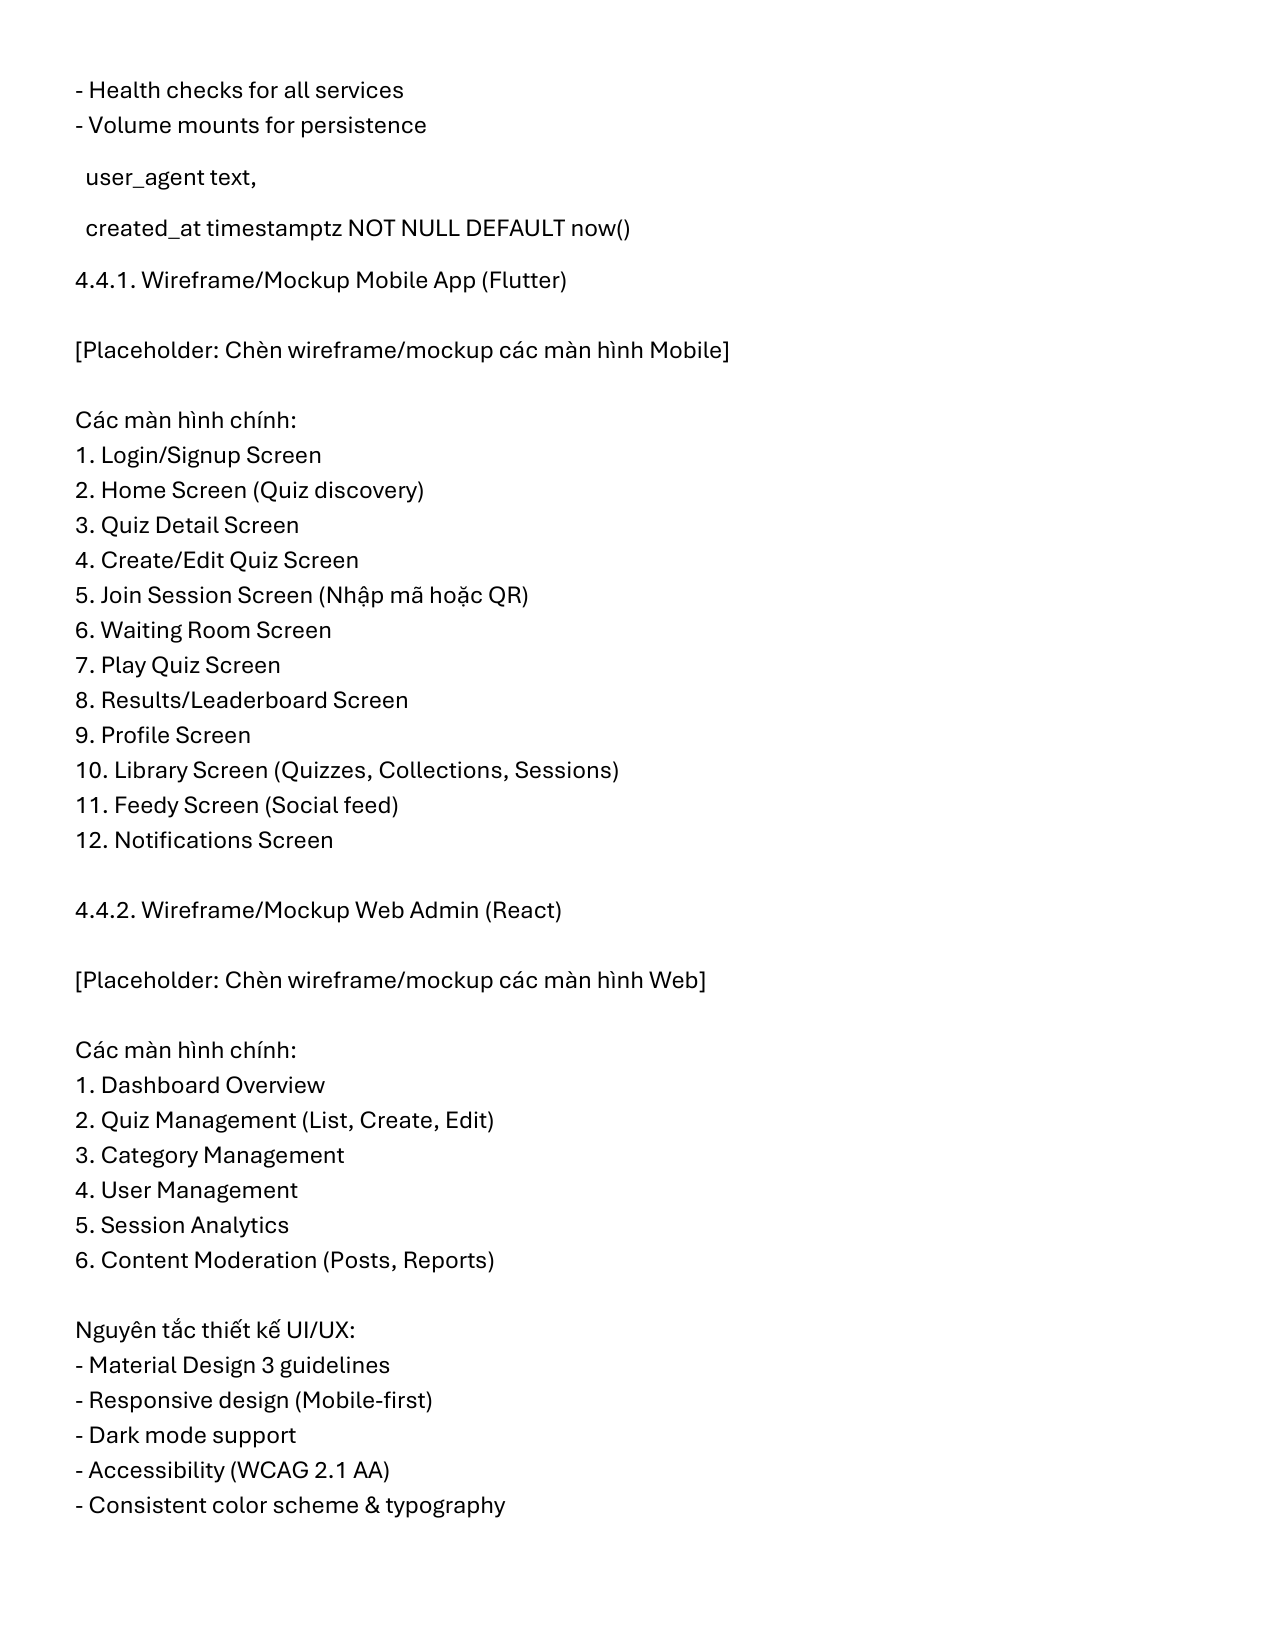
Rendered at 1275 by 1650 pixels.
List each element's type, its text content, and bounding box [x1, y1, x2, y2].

text user_agent text, [75, 162, 1200, 192]
text created_at timestamptz NOT NULL DEFAULT now() [75, 213, 1200, 244]
